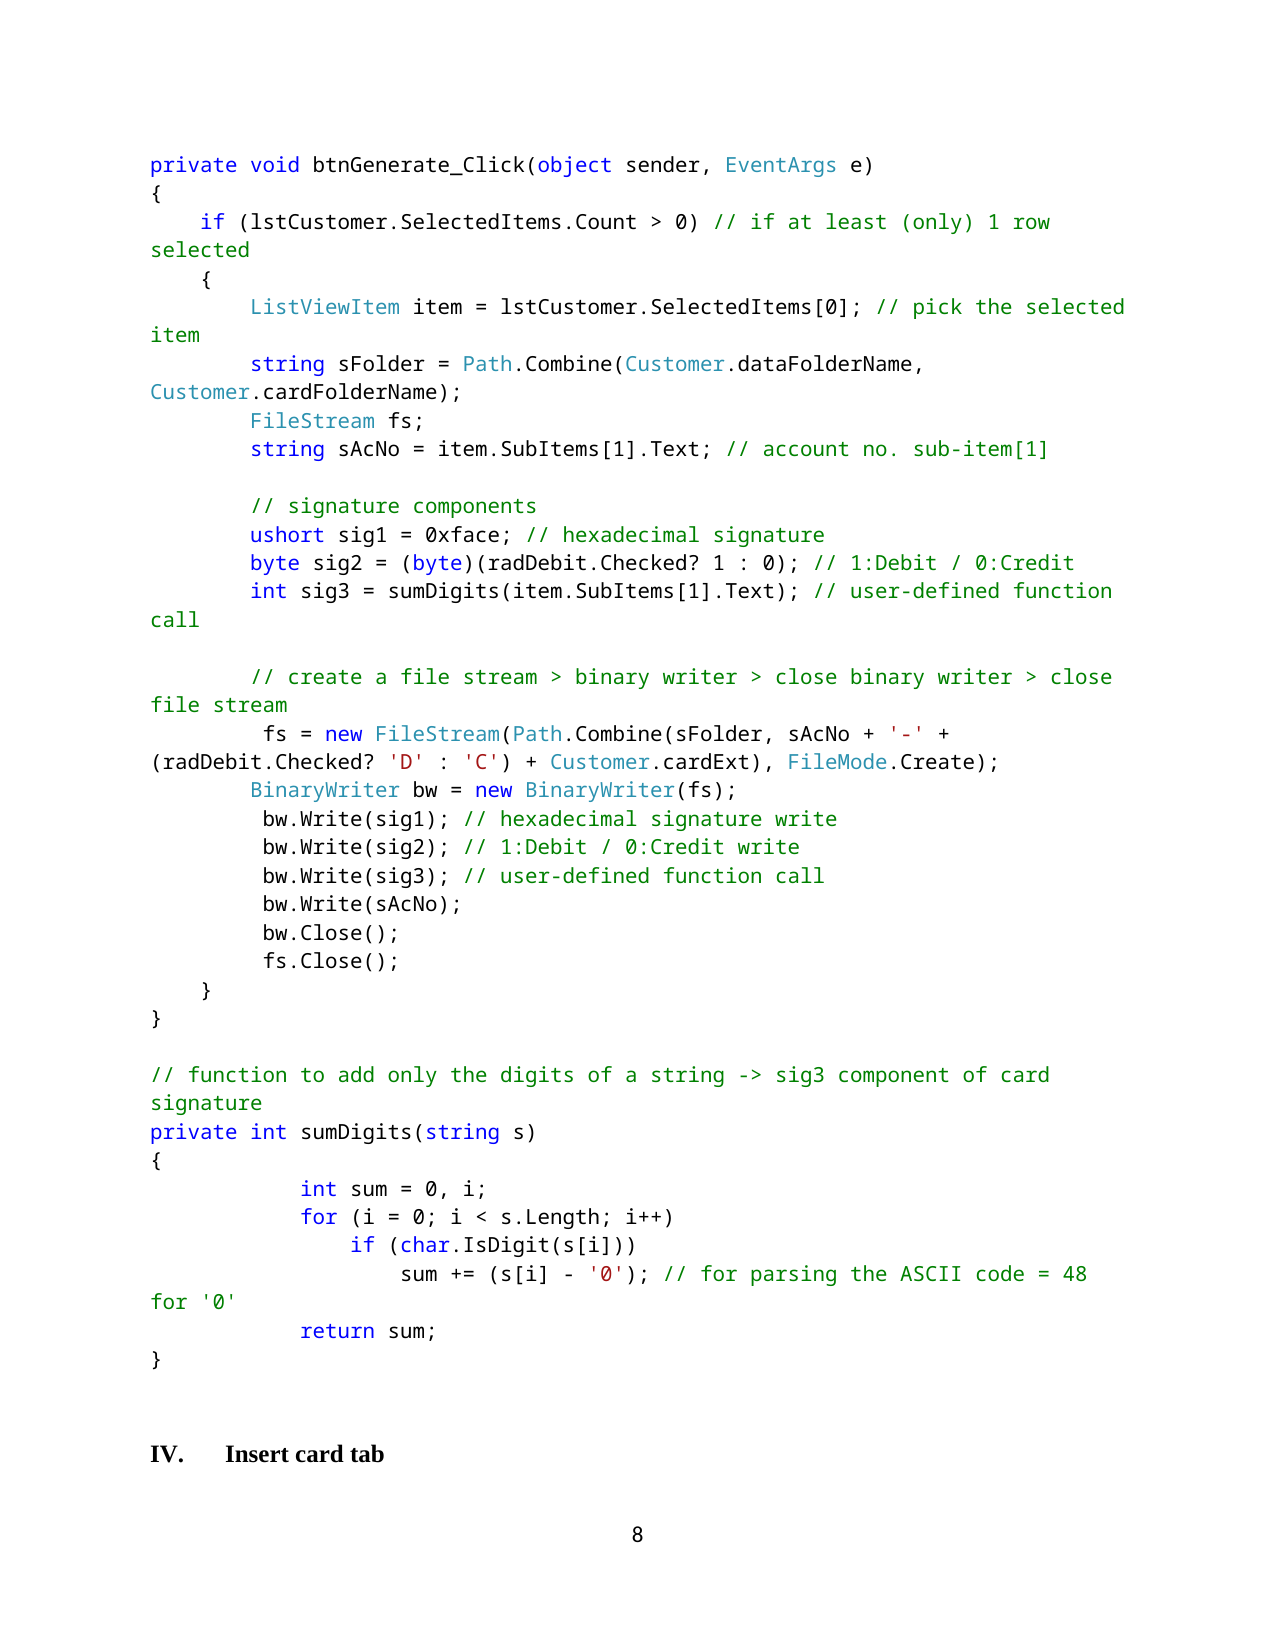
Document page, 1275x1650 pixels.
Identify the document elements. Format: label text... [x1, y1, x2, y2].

text string sAcNo = item.SubItems[1].Text; // account no. sub-item[1] [150, 434, 1125, 463]
text ListViewItem item = lstCustomer.SelectedItems[0]; // pick the selected item [150, 292, 1125, 349]
text bw.Write(sig3); // user-defined function call [150, 861, 1125, 889]
text FileStream fs; [150, 406, 1125, 434]
text int sum = 0, i; [150, 1174, 1125, 1202]
text return sum; [150, 1316, 1125, 1344]
text { [150, 264, 1125, 292]
text private int sumDigits(string s) [150, 1117, 1125, 1145]
text BinaryWriter bw = new BinaryWriter(fs); [150, 776, 1125, 804]
text // create a file stream > binary writer > close binary writer > close file stream [150, 662, 1125, 719]
text } [150, 975, 1125, 1003]
text fs = new FileStream(Path.Combine(sFolder, sAcNo + '-' + (radDebit.Checked? 'D' : 'C') + Customer.cardExt), FileMode.Create); [150, 719, 1125, 776]
text private void btnGenerate_Click(object sender, EventArgs e) [150, 150, 1125, 178]
text bw.Close(); [150, 918, 1125, 946]
text { [150, 178, 1125, 207]
text } [150, 1344, 1125, 1373]
list Insert card tab [150, 1439, 1125, 1468]
text bw.Write(sAcNo); [150, 889, 1125, 918]
text } [150, 1003, 1125, 1032]
text sum += (s[i] - '0'); // for parsing the ASCII code = 48 for '0' [150, 1259, 1125, 1316]
text for (i = 0; i < s.Length; i++) [150, 1202, 1125, 1231]
text if (lstCustomer.SelectedItems.Count > 0) // if at least (only) 1 row selected [150, 207, 1125, 264]
text // function to add only the digits of a string -> sig3 component of card signature [150, 1060, 1125, 1117]
text ushort sig1 = 0xface; // hexadecimal signature [150, 520, 1125, 548]
text string sFolder = Path.Combine(Customer.dataFolderName, Customer.cardFolderName); [150, 349, 1125, 406]
text fs.Close(); [150, 946, 1125, 975]
text // signature components [150, 491, 1125, 520]
text int sig3 = sumDigits(item.SubItems[1].Text); // user-defined function call [150, 577, 1125, 633]
text if (char.IsDigit(s[i])) [150, 1231, 1125, 1259]
text { [150, 1145, 1125, 1174]
text bw.Write(sig2); // 1:Debit / 0:Credit write [150, 832, 1125, 861]
text bw.Write(sig1); // hexadecimal signature write [150, 804, 1125, 832]
text byte sig2 = (byte)(radDebit.Checked? 1 : 0); // 1:Debit / 0:Credit [150, 548, 1125, 577]
